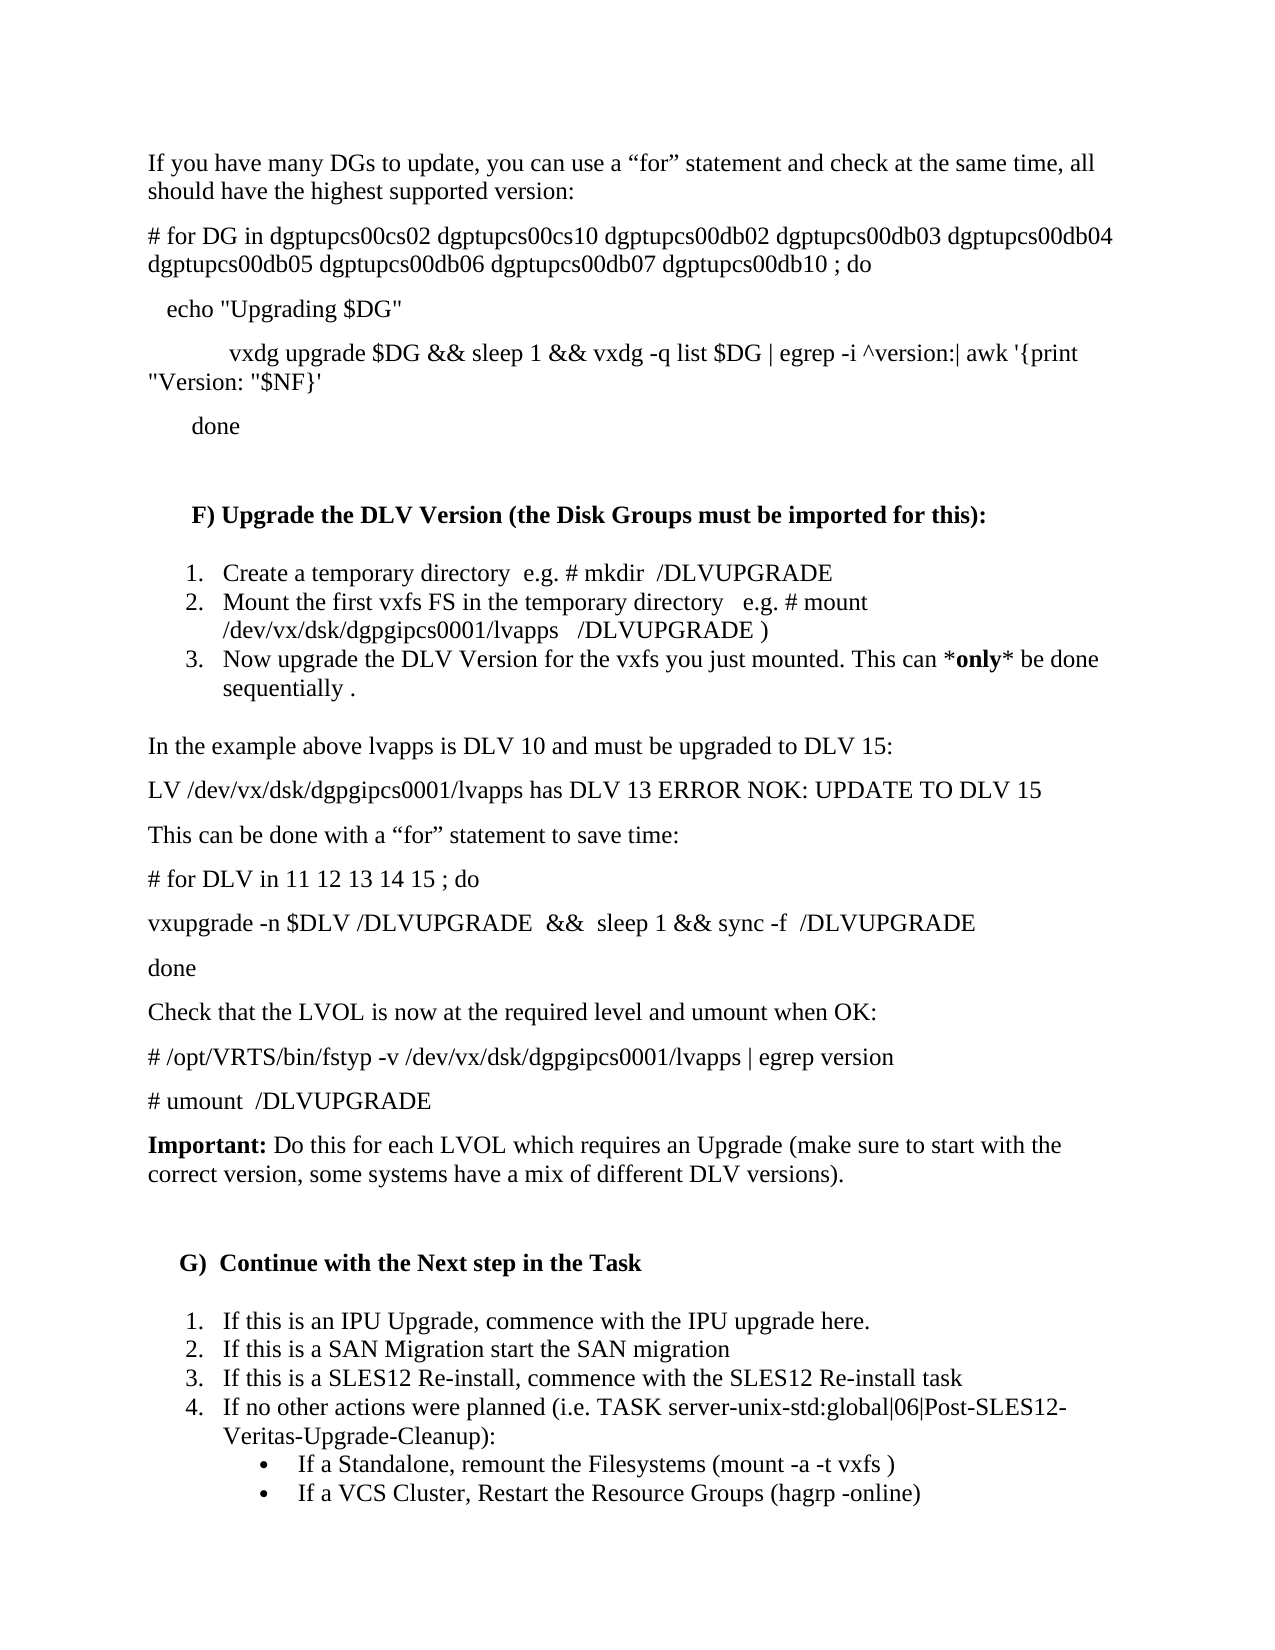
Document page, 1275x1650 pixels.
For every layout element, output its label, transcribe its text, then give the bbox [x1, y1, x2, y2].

text # for DG in dgptupcs00cs02 dgptupcs00cs10 dgptupcs00db02 dgptupcs00db03 dgptupcs00db04 dgptupcs00db05 dgptupcs00db06 dgptupcs00db07 dgptupcs00db10 ; do [148, 221, 1127, 278]
text # umount /DLVUPGRADE [148, 1086, 1127, 1115]
text echo "Upgrading $DG" [148, 294, 1127, 323]
text vxdg upgrade $DG && sleep 1 && vxdg -q list $DG | egrep -i ^version:| awk '{print "Version: "$NF}' [148, 338, 1127, 396]
text done [148, 953, 1127, 982]
list If a VCS Cluster, Restart the Resource Groups (hagrp -online) [260, 1478, 1127, 1507]
text LV /dev/vx/dsk/dgpgipcs0001/lvapps has DLV 13 ERROR NOK: UPDATE TO DLV 15 [148, 775, 1127, 804]
text # /opt/VRTS/bin/fstyp -v /dev/vx/dsk/dgpgipcs0001/lvapps | egrep version [148, 1042, 1127, 1070]
list If no other actions were planned (i.e. TASK server-unix-std:global|06|Post-SLES12-Veritas-Upgrade-Cleanup): [185, 1392, 1127, 1449]
text G) Continue with the Next step in the Task [148, 1248, 1127, 1277]
text Check that the LVOL is now at the required level and umount when OK: [148, 997, 1127, 1026]
list If this is a SLES12 Re-install, commence with the SLES12 Re-install task [185, 1363, 1127, 1392]
text In the example above lvapps is DLV 10 and must be upgraded to DLV 15: [148, 731, 1127, 760]
text Important: Do this for each LVOL which requires an Upgrade (make sure to start with the correct version, some systems have a mix of different DLV versions). [148, 1130, 1127, 1188]
list Mount the first vxfs FS in the temporary directory e.g. # mount /dev/vx/dsk/dgpgipcs0001/lvapps /DLVUPGRADE ) [185, 587, 1127, 644]
list If this is an IPU Upgrade, commence with the IPU upgrade here. [185, 1306, 1127, 1334]
text F) Upgrade the DLV Version (the Disk Groups must be imported for this): [148, 500, 1127, 529]
list Create a temporary directory e.g. # mkdir /DLVUPGRADE [185, 558, 1127, 587]
text # for DLV in 11 12 13 14 15 ; do [148, 864, 1127, 893]
list If a Standalone, remount the Filesystems (mount -a -t vxfs ) [260, 1449, 1127, 1478]
text This can be done with a “for” statement to save time: [148, 820, 1127, 848]
text vxupgrade -n $DLV /DLVUPGRADE && sleep 1 && sync -f /DLVUPGRADE [148, 908, 1127, 937]
list If this is a SAN Migration start the SAN migration [185, 1334, 1127, 1363]
text If you have many DGs to update, you can use a “for” statement and check at the same time, all should have the highest supported version: [148, 148, 1127, 205]
text done [148, 411, 1127, 440]
list Now upgrade the DLV Version for the vxfs you just mounted. This can *only* be done sequentially . [185, 644, 1127, 702]
